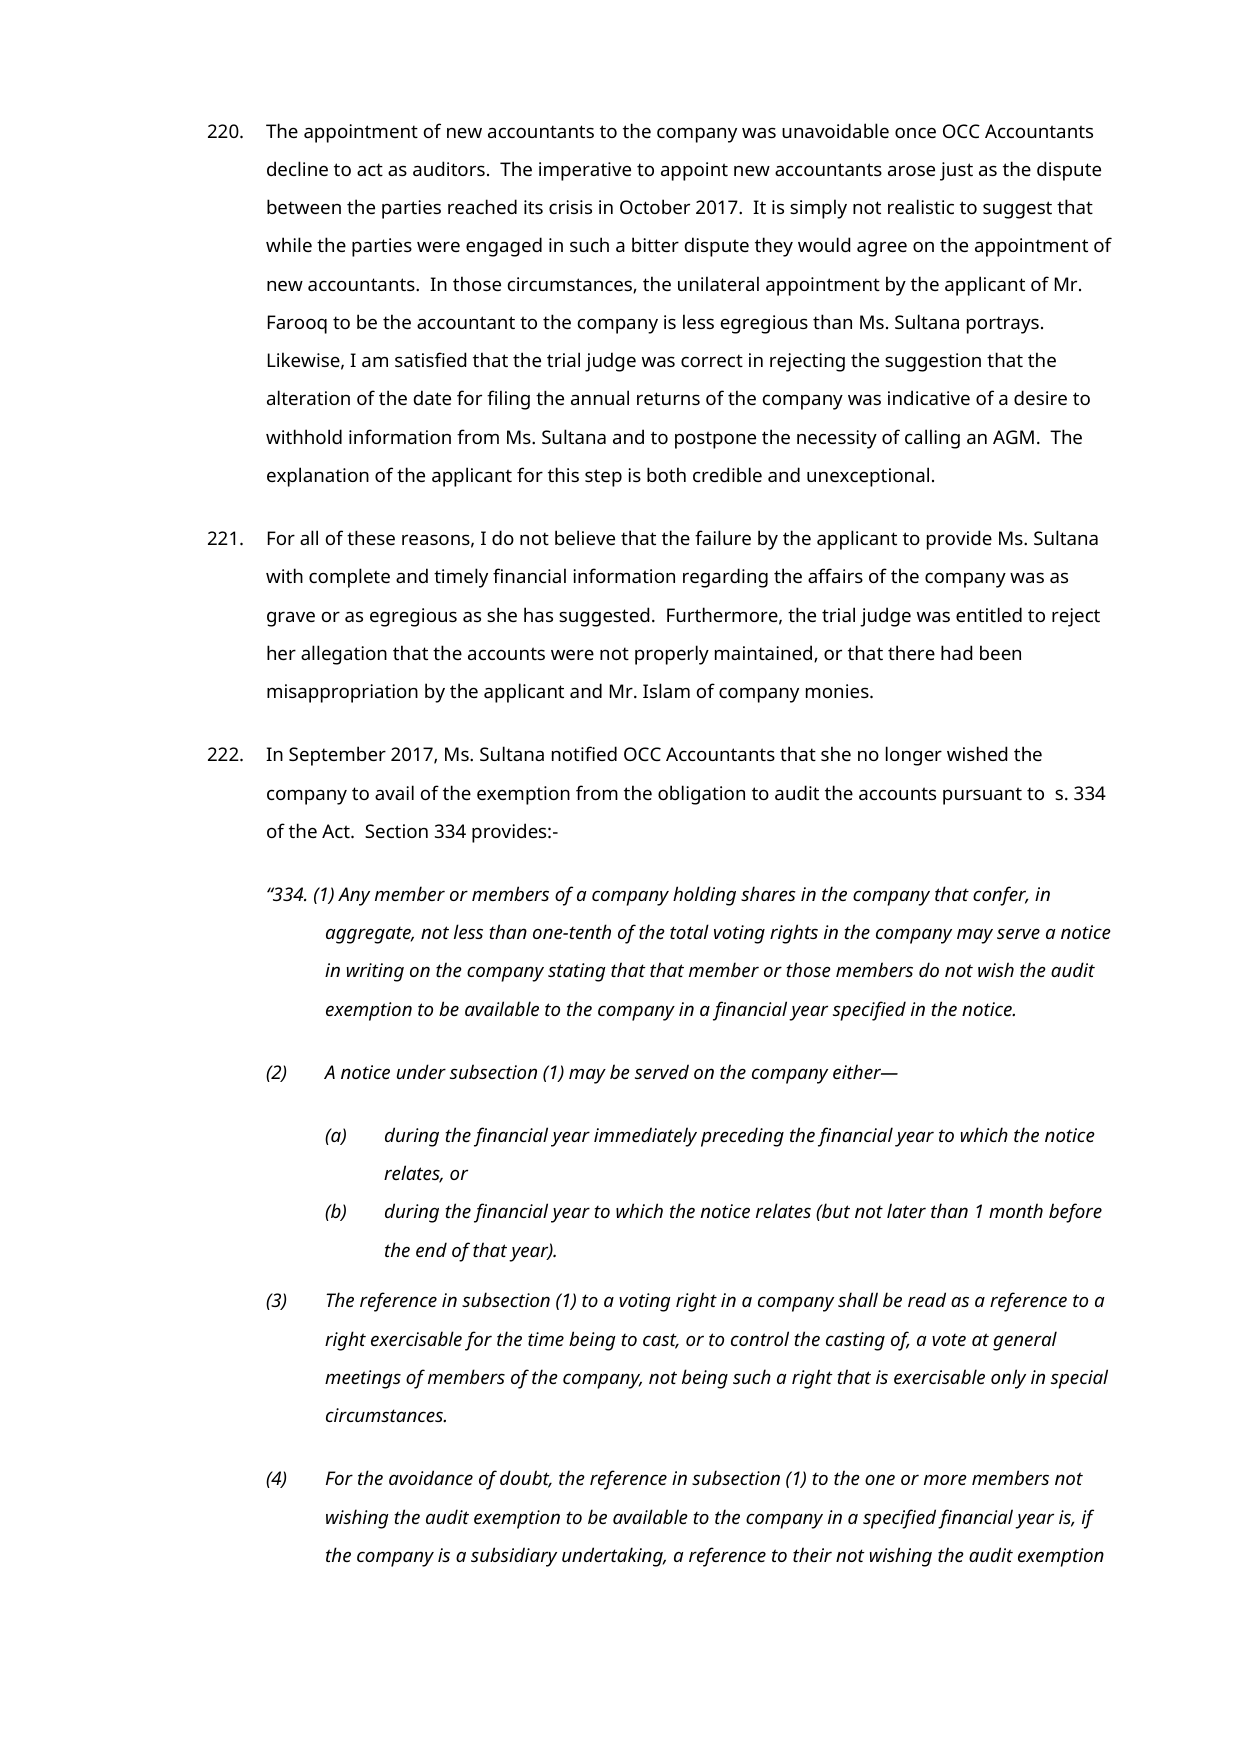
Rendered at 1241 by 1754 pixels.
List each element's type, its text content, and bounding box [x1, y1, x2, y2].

text (b) during the financial year to which the notice relates (but not later than 1 month before the end of that year). [325, 1199, 1122, 1263]
text (2) A notice under subsection (1) may be served on the company either— [266, 1059, 1122, 1085]
text “334. (1) Any member or members of a company holding shares in the company that confer, in aggregate, not less than one-tenth of the total voting rights in the company may serve a notice in writing on the company stating that that member or those members do not wish the audit exemption to be available to the company in a financial year specified in the notice. [266, 881, 1122, 1021]
text 220. The appointment of new accountants to the company was unavoidable once OCC Accountants decline to act as auditors. The imperative to appoint new accountants arose just as the dispute between the parties reached its crisis in October 2017. It is simply not realistic to suggest that while the parties were engaged in such a bitter dispute they would agree on the appointment of new accountants. In those circumstances, the unilateral appointment by the applicant of Mr. Farooq to be the accountant to the company is less egregious than Ms. Sultana portrays. Likewise, I am satisfied that the trial judge was correct in rejecting the suggestion that the alteration of the date for filing the annual returns of the company was indicative of a desire to withhold information from Ms. Sultana and to postpone the necessity of calling an AGM. The explanation of the applicant for this step is both credible and unexceptional. [207, 118, 1122, 488]
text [266, 1466, 1122, 1568]
text 221. For all of these reasons, I do not believe that the failure by the applicant to provide Ms. Sultana with complete and timely financial information regarding the affairs of the company was as grave or as egregious as she has suggested. Furthermore, the trial judge was entitled to reject her allegation that the accounts were not properly maintained, or that there had been misappropriation by the applicant and Mr. Islam of company monies. [207, 525, 1122, 704]
text (3) The reference in subsection (1) to a voting right in a company shall be read as a reference to a right exercisable for the time being to cast, or to control the casting of, a vote at general meetings of members of the company, not being such a right that is exercisable only in special circumstances. [266, 1288, 1122, 1428]
text 222. In September 2017, Ms. Sultana notified OCC Accountants that she no longer wished the company to avail of the exemption from the obligation to audit the accounts pursuant to s. 334 of the Act. Section 334 provides:- [207, 742, 1122, 843]
text (a) during the financial year immediately preceding the financial year to which the notice relates, or [325, 1122, 1122, 1186]
